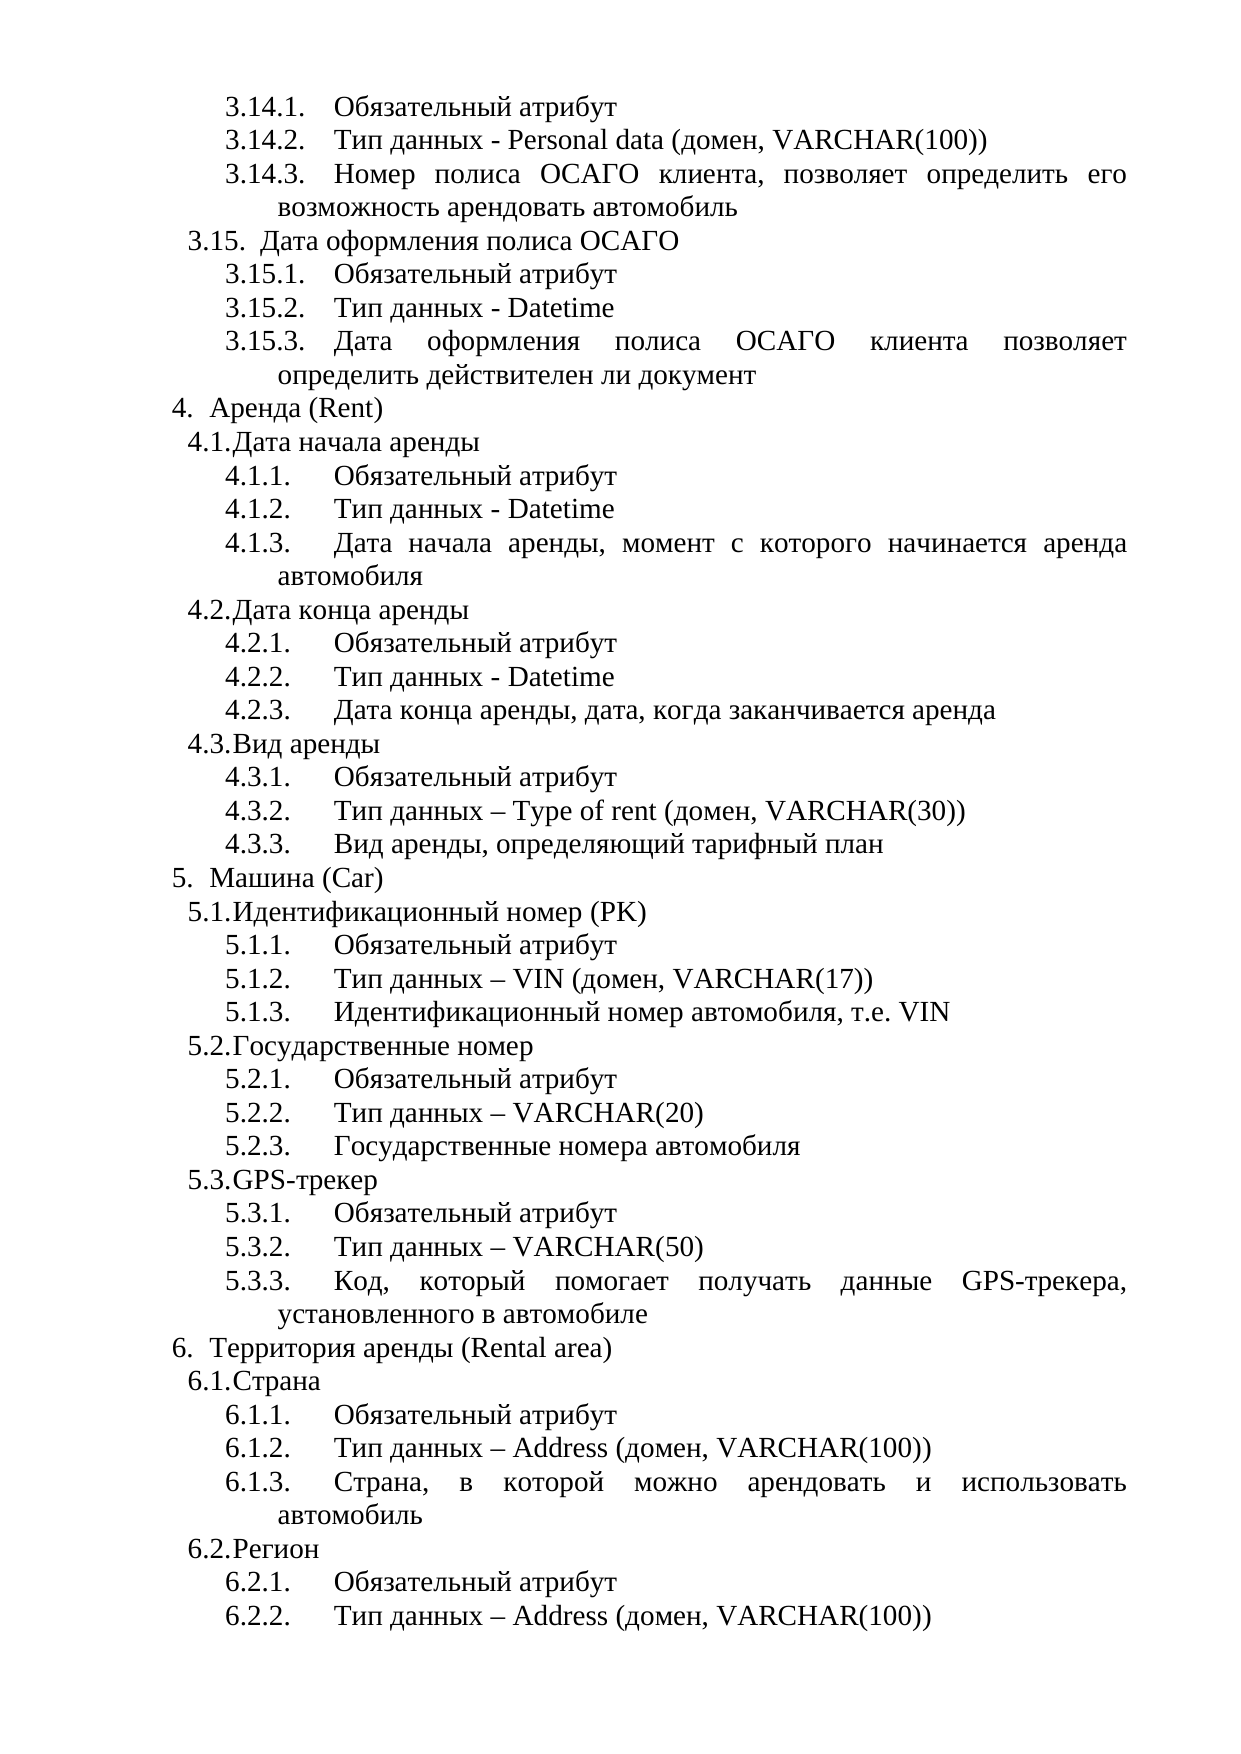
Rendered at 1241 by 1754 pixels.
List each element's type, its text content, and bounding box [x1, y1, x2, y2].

list Тип данных - Datetime [225, 491, 1128, 525]
list Тип данных - Datetime [225, 290, 1128, 323]
list Аренда (Rent) [172, 391, 1128, 424]
list Дата начала аренды [187, 424, 1128, 458]
list Обязательный атрибут [225, 1397, 1128, 1430]
list Дата конца аренды [187, 592, 1128, 625]
list Тип данных – VARCHAR(50) [225, 1229, 1128, 1263]
list Тип данных – Address (домен, VARCHAR(100)) [225, 1430, 1128, 1464]
list Тип данных – Address (домен, VARCHAR(100)) [225, 1598, 1128, 1632]
list Дата конца аренды, дата, когда заканчивается аренда [225, 692, 1128, 726]
list Код, который помогает получать данные GPS-трекера, установленного в автомобиле [225, 1263, 1128, 1330]
list Тип данных – Type of rent (домен, VARCHAR(30)) [225, 793, 1128, 827]
list Дата оформления полиса ОСАГО [187, 223, 1128, 256]
list Обязательный атрибут [225, 927, 1128, 961]
list Обязательный атрибут [225, 256, 1128, 290]
list Дата оформления полиса ОСАГО клиента позволяет определить действителен ли документ [225, 323, 1128, 391]
list Идентификационный номер (PK) [187, 894, 1128, 927]
list Дата начала аренды, момент с которого начинается аренда автомобиля [225, 525, 1128, 592]
list Тип данных - Datetime [225, 659, 1128, 692]
list Вид аренды [187, 726, 1128, 759]
list GPS-трекер [187, 1162, 1128, 1196]
list Машина (Car) [172, 860, 1128, 894]
list Обязательный атрибут [225, 625, 1128, 659]
list Тип данных – VARCHAR(20) [225, 1095, 1128, 1128]
list Тип данных - Personal data (домен, VARCHAR(100)) [225, 122, 1128, 156]
list Тип данных – VIN (домен, VARCHAR(17)) [225, 961, 1128, 994]
list Территория аренды (Rental area) [172, 1330, 1128, 1363]
list Номер полиса ОСАГО клиента, позволяет определить его возможность арендовать автомобиль [225, 156, 1128, 223]
list Государственные номера автомобиля [225, 1128, 1128, 1162]
list Страна [187, 1363, 1128, 1397]
list Обязательный атрибут [225, 759, 1128, 793]
list Идентификационный номер автомобиля, т.е. VIN [225, 994, 1128, 1028]
list Обязательный атрибут [225, 1061, 1128, 1095]
list Обязательный атрибут [225, 1196, 1128, 1229]
list Государственные номер [187, 1028, 1128, 1061]
list Регион [187, 1531, 1128, 1564]
list Страна, в которой можно арендовать и использовать автомобиль [225, 1464, 1128, 1531]
list Обязательный атрибут [225, 1564, 1128, 1598]
list Обязательный атрибут [225, 458, 1128, 491]
list Вид аренды, определяющий тарифный план [225, 827, 1128, 860]
list Обязательный атрибут [225, 89, 1128, 122]
